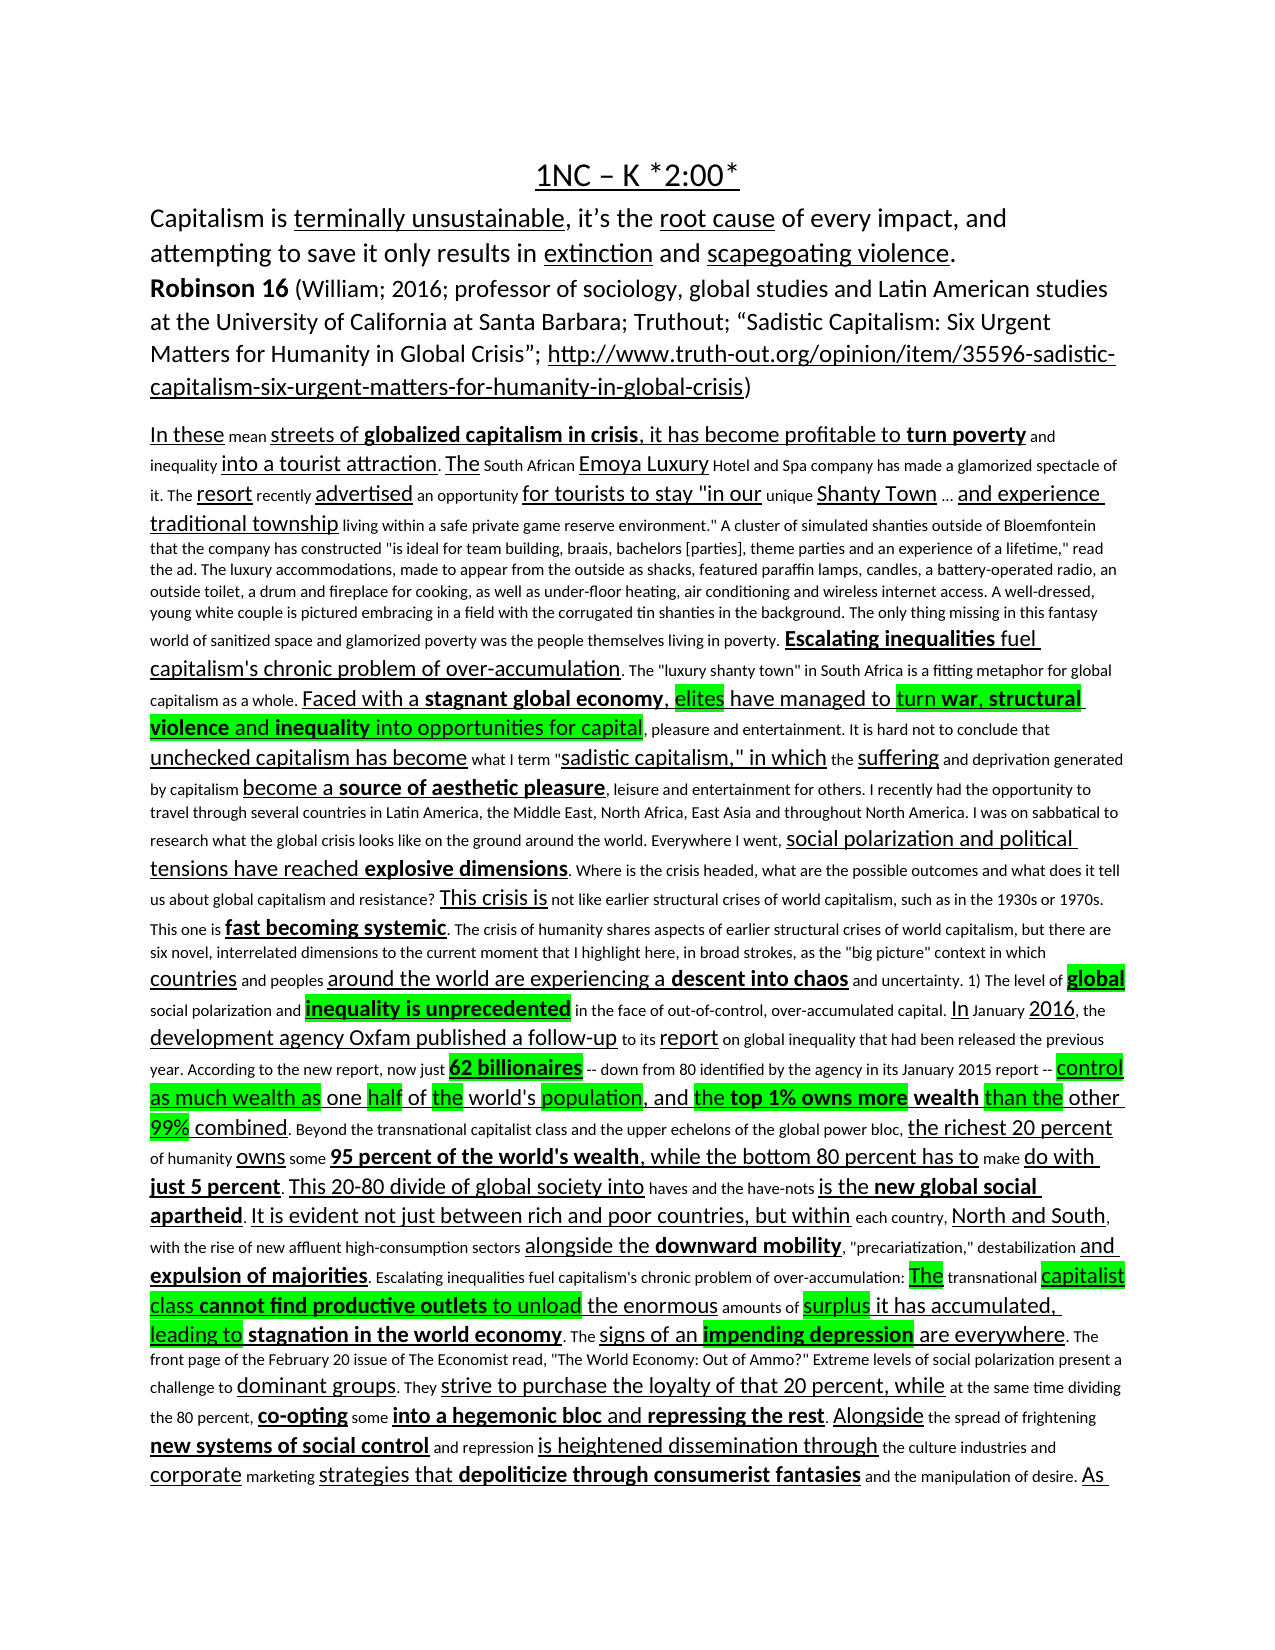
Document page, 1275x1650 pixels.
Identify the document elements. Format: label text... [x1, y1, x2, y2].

subtitle Capitalism is terminally unsustainable, it’s the root cause of every impact, and attempting to save it only results in extinction and scapegoating violence. [150, 201, 1125, 269]
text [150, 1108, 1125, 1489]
subtitle 1NC – K *2:00* [150, 154, 1125, 195]
text Robinson 16 (William; 2016; professor of sociology, global studies and Latin American studies at the University of California at Santa Barbara; Truthout; “Sadistic Capitalism: Six Urgent Matters for Humanity in Global Crisis”; http://www.truth-out.org/opinion/item/35596-sadistic-capitalism-six-urgent-matters-for-humanity-in-global-crisis) [150, 271, 1125, 401]
